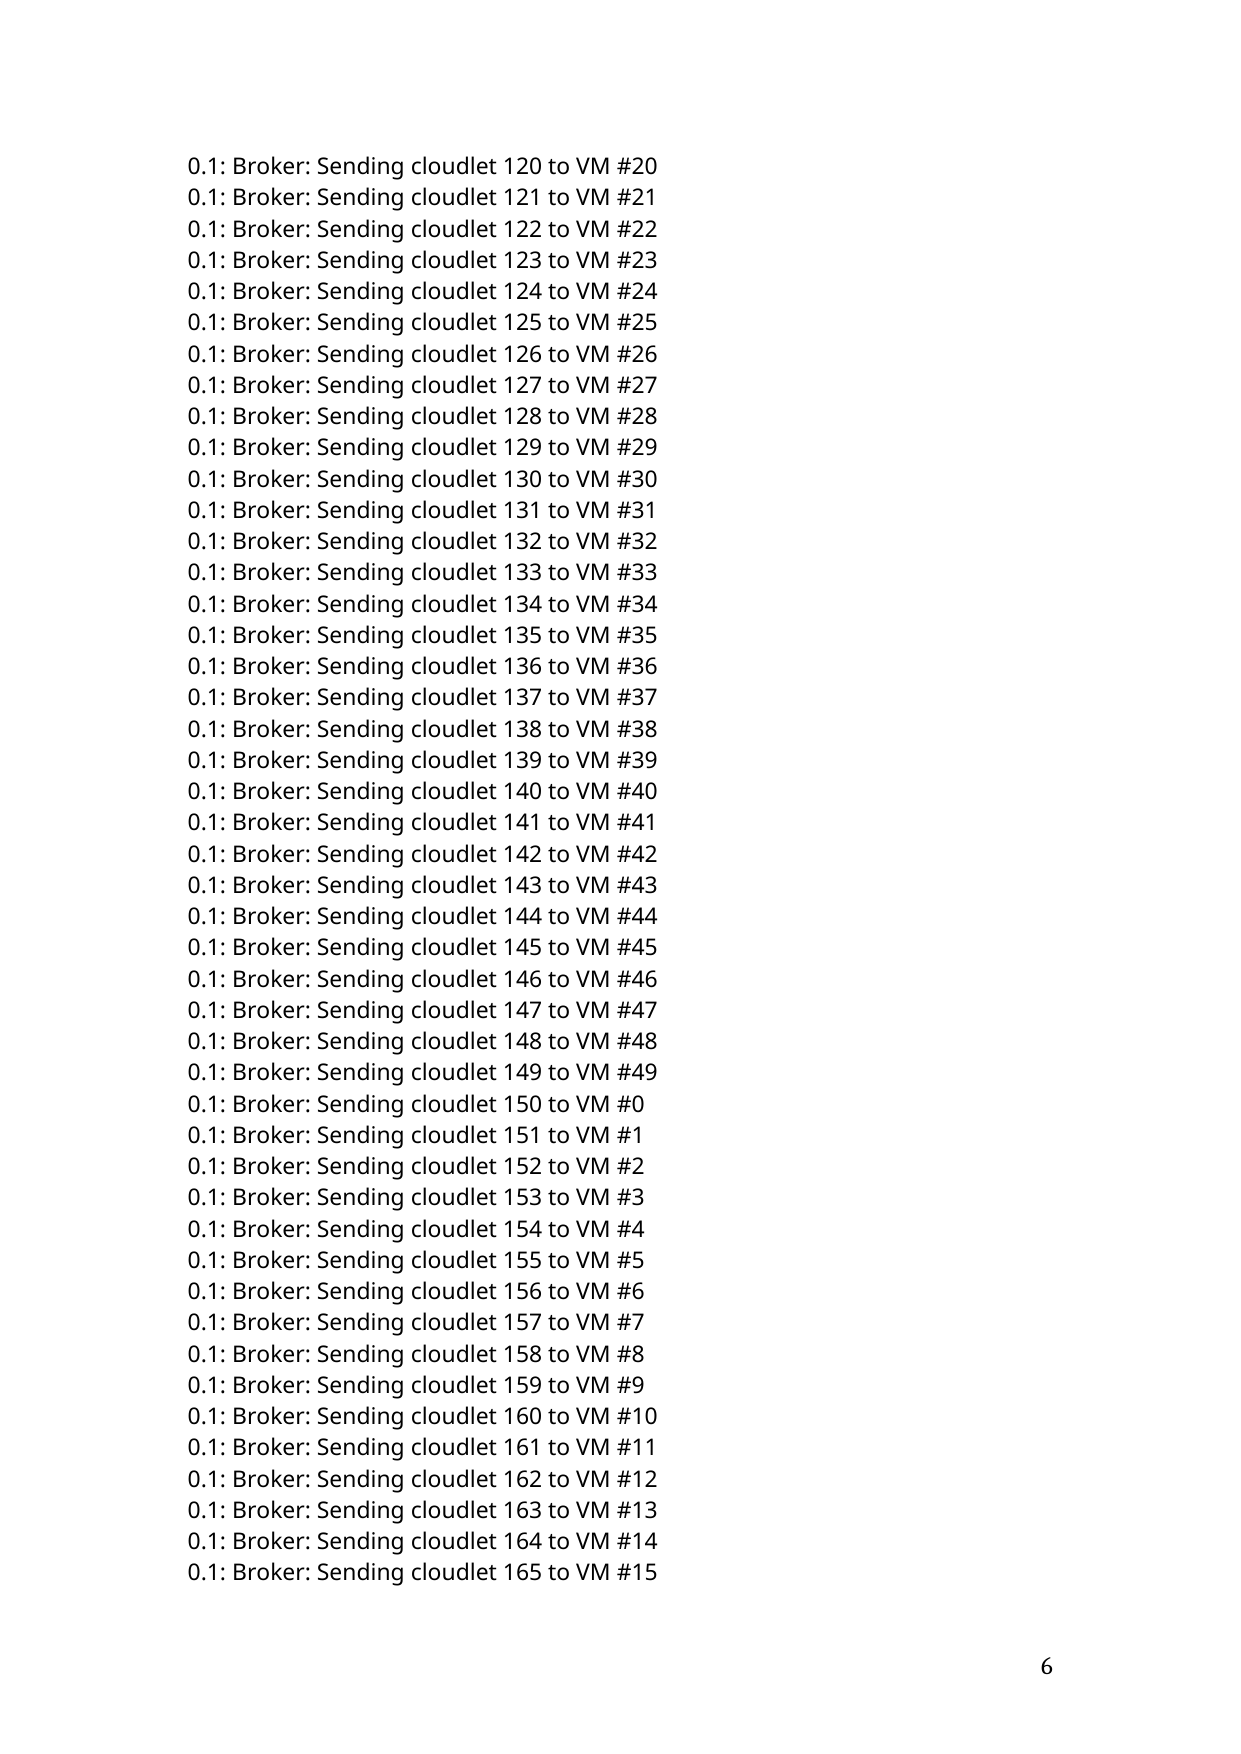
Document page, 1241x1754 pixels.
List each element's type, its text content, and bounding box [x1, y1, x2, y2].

text 0.1: Broker: Sending cloudlet 145 to VM #45 [187, 931, 1053, 962]
text 0.1: Broker: Sending cloudlet 147 to VM #47 [187, 994, 1053, 1025]
text 0.1: Broker: Sending cloudlet 120 to VM #20 [187, 150, 1053, 181]
text 0.1: Broker: Sending cloudlet 146 to VM #46 [187, 962, 1053, 994]
text 0.1: Broker: Sending cloudlet 151 to VM #1 [187, 1119, 1053, 1150]
text 0.1: Broker: Sending cloudlet 129 to VM #29 [187, 431, 1053, 462]
text 0.1: Broker: Sending cloudlet 121 to VM #21 [187, 181, 1053, 212]
text 0.1: Broker: Sending cloudlet 149 to VM #49 [187, 1056, 1053, 1087]
text 0.1: Broker: Sending cloudlet 123 to VM #23 [187, 244, 1053, 275]
text 0.1: Broker: Sending cloudlet 138 to VM #38 [187, 712, 1053, 744]
text 0.1: Broker: Sending cloudlet 137 to VM #37 [187, 681, 1053, 712]
text 0.1: Broker: Sending cloudlet 139 to VM #39 [187, 744, 1053, 775]
text 0.1: Broker: Sending cloudlet 161 to VM #11 [187, 1431, 1053, 1462]
text 0.1: Broker: Sending cloudlet 163 to VM #13 [187, 1494, 1053, 1525]
text 0.1: Broker: Sending cloudlet 135 to VM #35 [187, 619, 1053, 650]
text 0.1: Broker: Sending cloudlet 162 to VM #12 [187, 1462, 1053, 1494]
text 0.1: Broker: Sending cloudlet 134 to VM #34 [187, 587, 1053, 619]
text 0.1: Broker: Sending cloudlet 140 to VM #40 [187, 775, 1053, 806]
text 0.1: Broker: Sending cloudlet 132 to VM #32 [187, 525, 1053, 556]
text 0.1: Broker: Sending cloudlet 159 to VM #9 [187, 1369, 1053, 1400]
text 0.1: Broker: Sending cloudlet 155 to VM #5 [187, 1244, 1053, 1275]
text 0.1: Broker: Sending cloudlet 144 to VM #44 [187, 900, 1053, 931]
text 0.1: Broker: Sending cloudlet 141 to VM #41 [187, 806, 1053, 837]
text 0.1: Broker: Sending cloudlet 142 to VM #42 [187, 837, 1053, 869]
text 0.1: Broker: Sending cloudlet 130 to VM #30 [187, 462, 1053, 494]
text 0.1: Broker: Sending cloudlet 136 to VM #36 [187, 650, 1053, 681]
text 0.1: Broker: Sending cloudlet 124 to VM #24 [187, 275, 1053, 306]
text 0.1: Broker: Sending cloudlet 152 to VM #2 [187, 1150, 1053, 1181]
text 0.1: Broker: Sending cloudlet 156 to VM #6 [187, 1275, 1053, 1306]
text 0.1: Broker: Sending cloudlet 165 to VM #15 [187, 1556, 1053, 1587]
text 0.1: Broker: Sending cloudlet 131 to VM #31 [187, 494, 1053, 525]
text 0.1: Broker: Sending cloudlet 133 to VM #33 [187, 556, 1053, 587]
text 0.1: Broker: Sending cloudlet 122 to VM #22 [187, 212, 1053, 244]
text 0.1: Broker: Sending cloudlet 153 to VM #3 [187, 1181, 1053, 1212]
text 0.1: Broker: Sending cloudlet 164 to VM #14 [187, 1525, 1053, 1556]
text 0.1: Broker: Sending cloudlet 148 to VM #48 [187, 1025, 1053, 1056]
text 0.1: Broker: Sending cloudlet 150 to VM #0 [187, 1087, 1053, 1119]
text 0.1: Broker: Sending cloudlet 143 to VM #43 [187, 869, 1053, 900]
text 0.1: Broker: Sending cloudlet 127 to VM #27 [187, 369, 1053, 400]
text 0.1: Broker: Sending cloudlet 157 to VM #7 [187, 1306, 1053, 1337]
text 0.1: Broker: Sending cloudlet 160 to VM #10 [187, 1400, 1053, 1431]
text 0.1: Broker: Sending cloudlet 126 to VM #26 [187, 337, 1053, 369]
text 0.1: Broker: Sending cloudlet 154 to VM #4 [187, 1212, 1053, 1244]
text 0.1: Broker: Sending cloudlet 158 to VM #8 [187, 1337, 1053, 1369]
text 0.1: Broker: Sending cloudlet 125 to VM #25 [187, 306, 1053, 337]
text 0.1: Broker: Sending cloudlet 128 to VM #28 [187, 400, 1053, 431]
